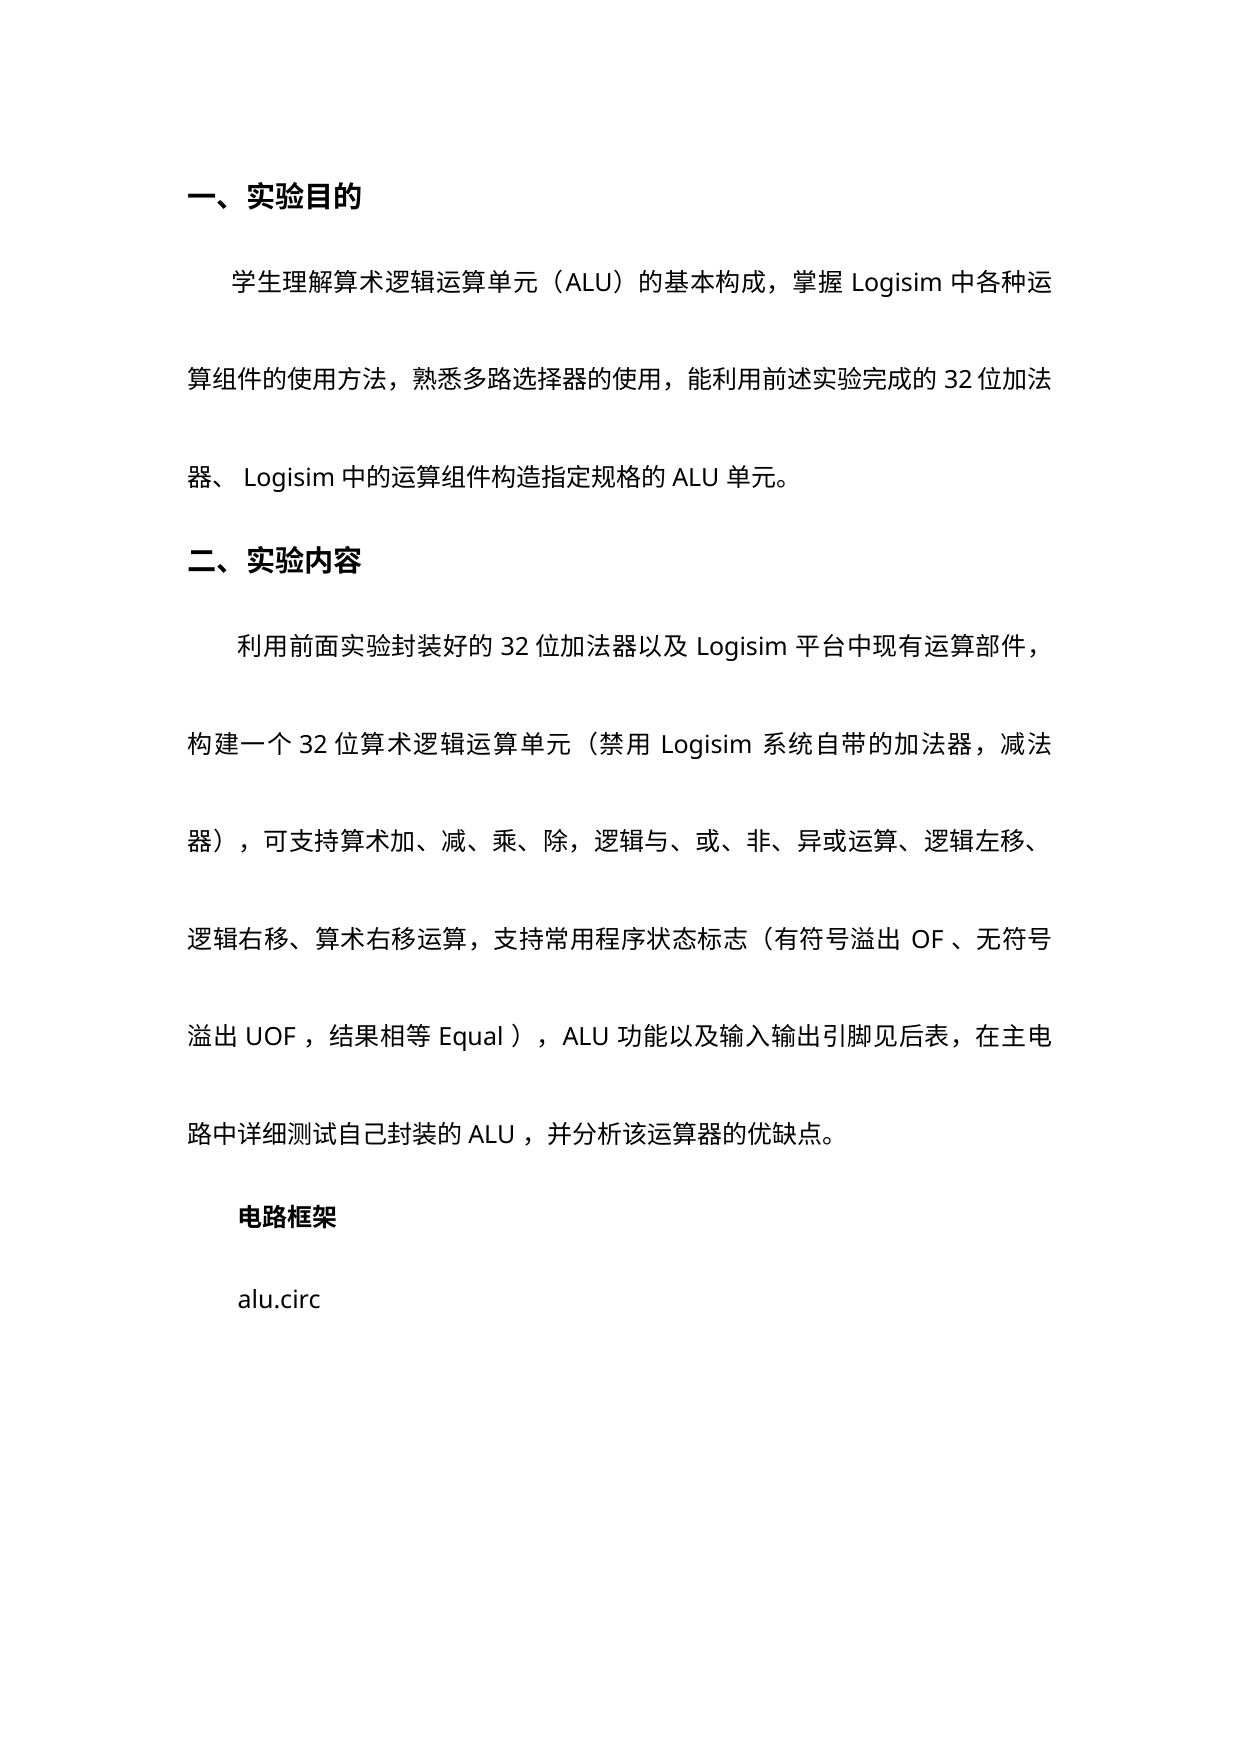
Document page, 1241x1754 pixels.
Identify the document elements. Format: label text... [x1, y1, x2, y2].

text 电路框架 [187, 1183, 1053, 1248]
text alu.circ [187, 1266, 1053, 1331]
list 实验内容 [187, 526, 1053, 591]
list 实验目的 [187, 162, 1053, 227]
text 学生理解算术逻辑运算单元（ALU）的基本构成，掌握 Logisim 中各种运算组件的使用方法，熟悉多路选择器的使用，能利用前述实验完成的32位加法器、 Logisim 中的运算组件构造指定规格的 ALU 单元。 [187, 248, 1053, 508]
text 利用前面实验封装好的32位加法器以及 Logisim 平台中现有运算部件，构建一个32位算术逻辑运算单元（禁用 Logisim 系统自带的加法器，减法器），可支持算术加、减、乘、除，逻辑与、或、非、异或运算、逻辑左移、逻辑右移、算术右移运算，支持常用程序状态标志（有符号溢出 OF 、无符号溢出 UOF ，结果相等 Equal ），ALU 功能以及输入输出引脚见后表，在主电路中详细测试自己封装的 ALU ，并分析该运算器的优缺点。 [187, 612, 1053, 1165]
